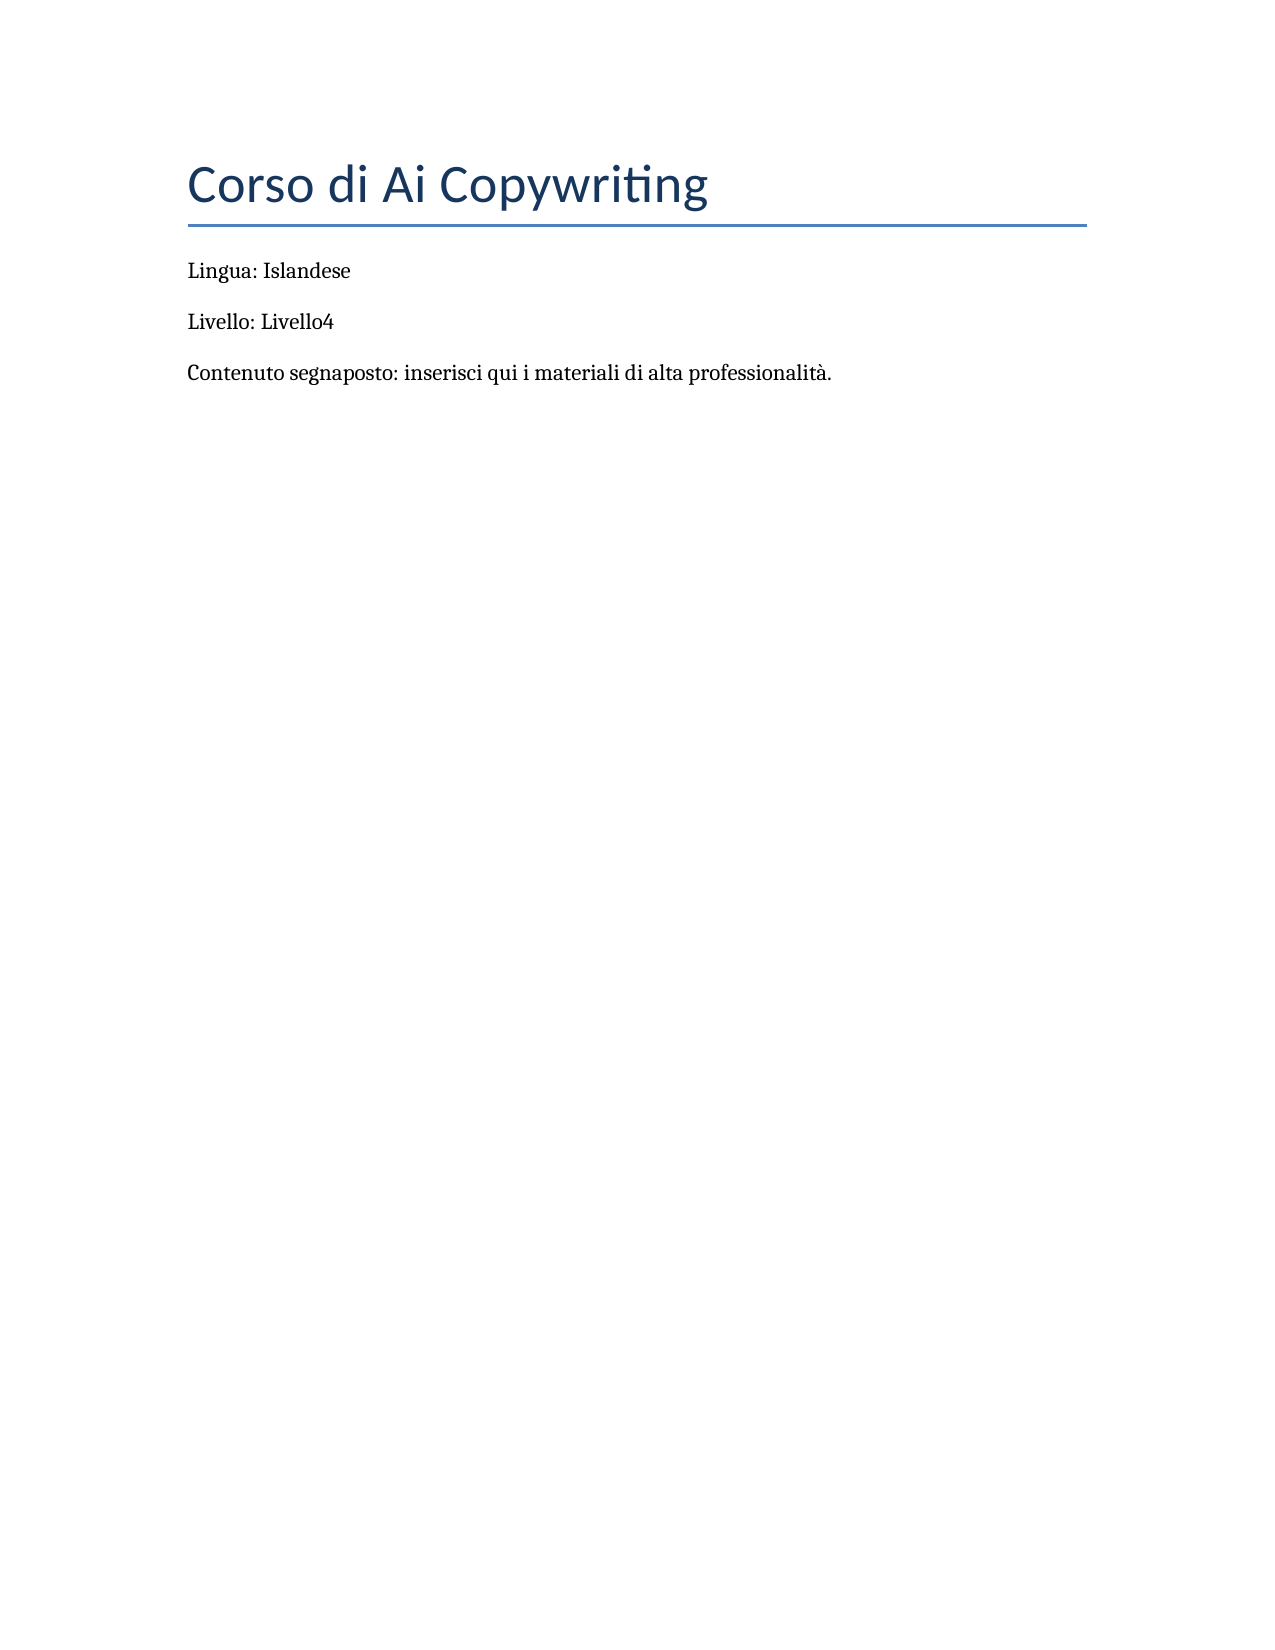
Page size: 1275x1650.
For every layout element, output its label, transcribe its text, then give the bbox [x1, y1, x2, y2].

text Contenuto segnaposto: inserisci qui i materiali di alta professionalità. [187, 360, 1087, 386]
text Lingua: Islandese [187, 258, 1087, 284]
title Corso di Ai Copywriting [187, 150, 1087, 227]
text Livello: Livello4 [187, 309, 1087, 335]
